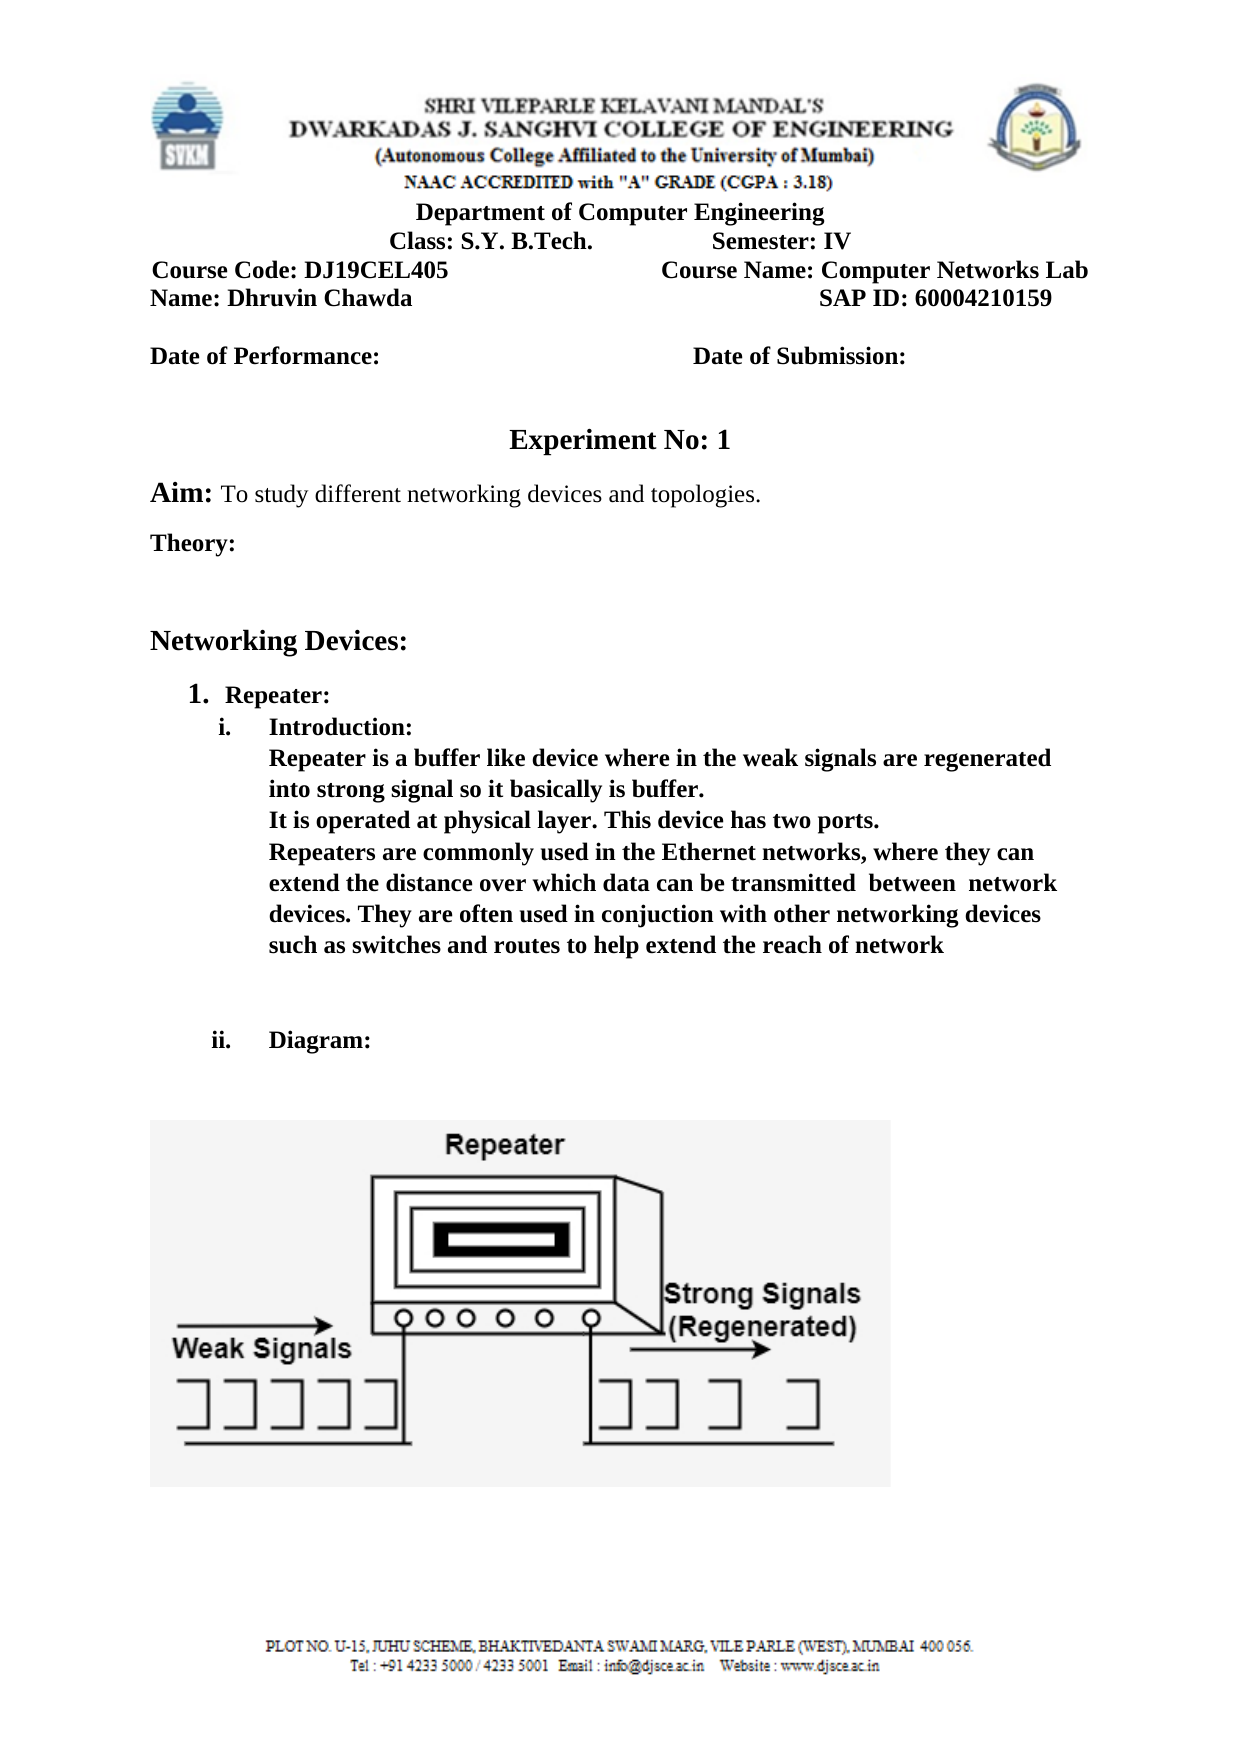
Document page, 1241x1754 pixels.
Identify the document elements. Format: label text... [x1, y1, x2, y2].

list Introduction: [231, 712, 1090, 741]
list Repeater is a buffer like device where in the weak signals are regenerated into strong signal so it basically is buffer. [269, 743, 1090, 803]
text Experiment No: 1 [150, 422, 1090, 456]
text Aim: To study different networking devices and topologies. [150, 475, 1090, 509]
list Repeaters are commonly used in the Ethernet networks, where they can extend the distance over which data can be transmitted between network devices. They are often used in conjuction with other networking devices such as switches and routes to help extend the reach of network [269, 837, 1090, 958]
list Repeater: [187, 676, 1090, 710]
picture [150, 1120, 891, 1487]
list Diagram: [231, 1025, 1090, 1054]
text Theory: [150, 528, 1090, 557]
list It is operated at physical layer. This device has two ports. [269, 806, 1090, 834]
text Name: Dhruvin Chawda SAP ID: 60004210159 [150, 283, 1090, 312]
text Date of Performance: Date of Submission: [150, 341, 1090, 370]
picture [150, 73, 1094, 198]
text Networking Devices: [150, 623, 1090, 657]
picture [260, 1631, 980, 1681]
